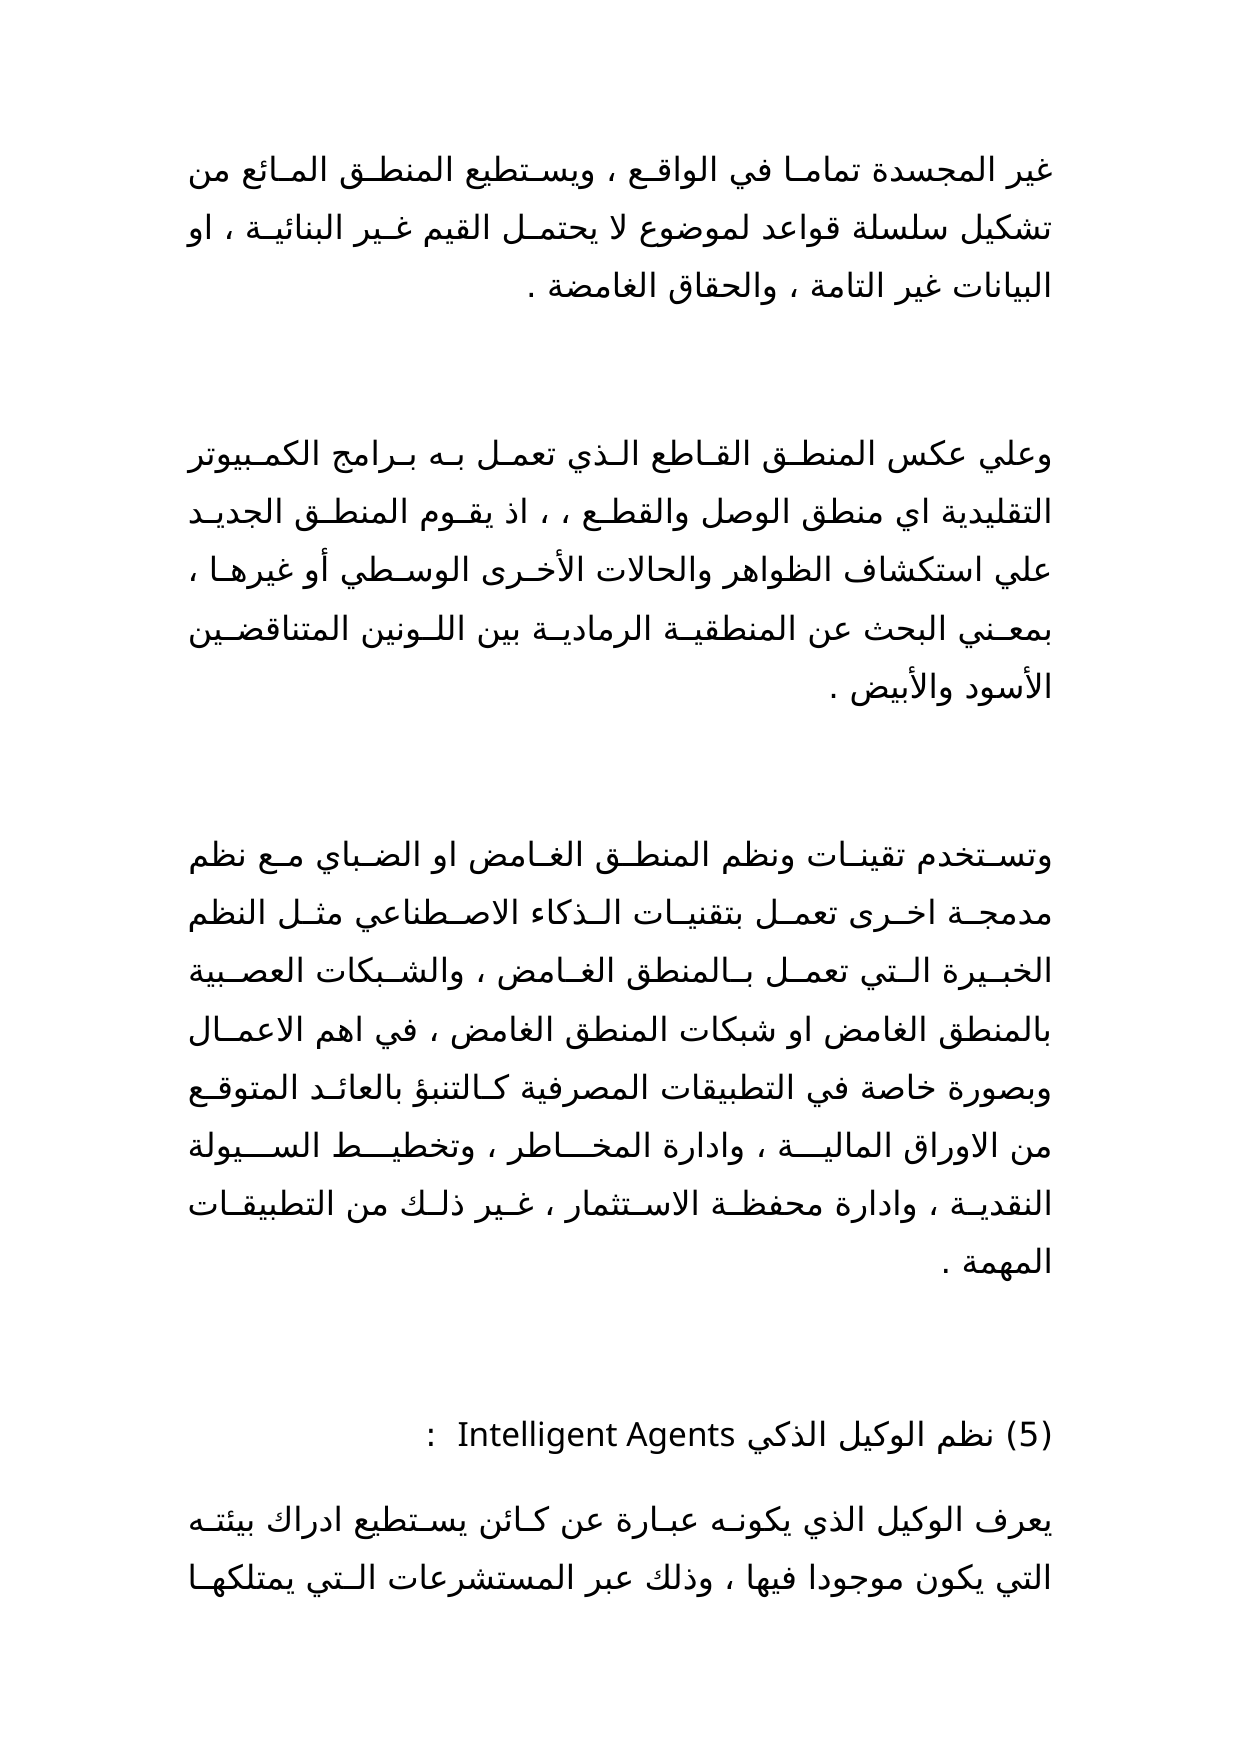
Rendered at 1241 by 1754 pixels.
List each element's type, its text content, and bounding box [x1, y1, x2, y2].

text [187, 1500, 1053, 1597]
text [187, 150, 1053, 305]
text (5) نظم الوكيل الذكي Intelligent Agents : [187, 1411, 1053, 1456]
text وعلي عكس المنطق القاطع الذي تعمل به برامج الكمبيوتر التقليدية اي منطق الوصل والقطع ، ، اذ يقوم المنطق الجديد علي استكشاف الظواهر والحالات الأخرى الوسطي أو غيرها ، بمعني البحث عن المنطقية الرمادية بين اللونين المتناقضين الأسود والأبيض . [187, 434, 1053, 706]
text وتستخدم تقينات ونظم المنطق الغامض او الضباي مع نظم مدمجة اخرى تعمل بتقنيات الذكاء الاصطناعي مثل النظم الخبيرة التي تعمل بالمنطق الغامض ، والشبكات العصبية بالمنطق الغامض او شبكات المنطق الغامض ، في اهم الاعمال وبصورة خاصة في التطبيقات المصرفية كالتنبؤ بالعائد المتوقع من الاوراق المالية ، وادارة المخاطر ، وتخطيط السيولة النقدية ، وادارة محفظة الاستثمار ، غير ذلك من التطبيقات المهمة . [187, 835, 1053, 1282]
